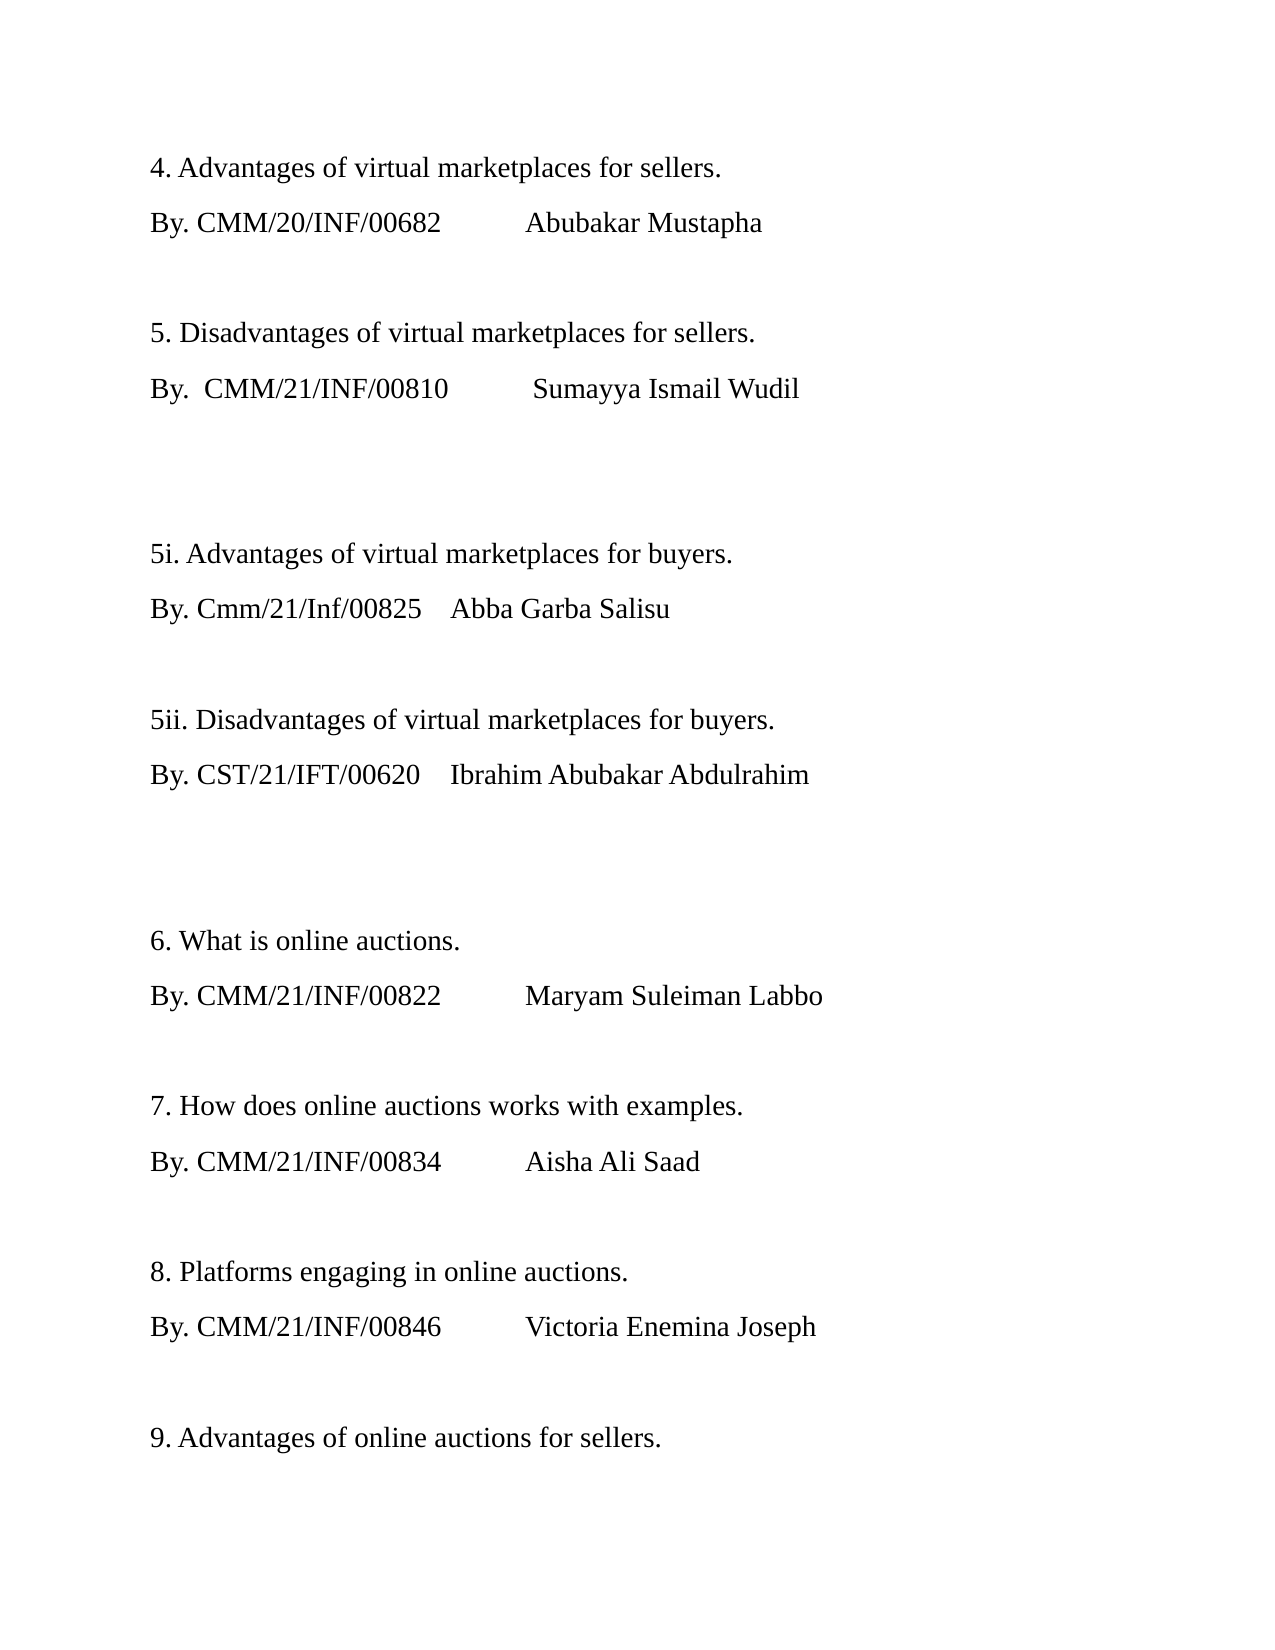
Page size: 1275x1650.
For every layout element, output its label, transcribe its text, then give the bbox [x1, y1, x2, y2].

text By. CMM/21/INF/00810 Sumayya Ismail Wudil [150, 371, 1125, 404]
text By. CMM/21/INF/00846 Victoria Enemina Joseph [150, 1309, 1125, 1343]
text 7. How does online auctions works with examples. [150, 1088, 1125, 1122]
text 5. Disadvantages of virtual marketplaces for sellers. [150, 316, 1125, 349]
text 8. Platforms engaging in online auctions. [150, 1254, 1125, 1288]
text 5ii. Disadvantages of virtual marketplaces for buyers. [150, 702, 1125, 736]
text 4. Advantages of virtual marketplaces for sellers. [150, 150, 1125, 183]
text 5i. Advantages of virtual marketplaces for buyers. [150, 536, 1125, 570]
text By. Cmm/21/Inf/00825 Abba Garba Salisu [150, 592, 1125, 625]
text By. CST/21/IFT/00620 Ibrahim Abubakar Abdulrahim [150, 757, 1125, 791]
text 6. What is online auctions. [150, 923, 1125, 956]
text By. CMM/20/INF/00682 Abubakar Mustapha [150, 205, 1125, 239]
text By. CMM/21/INF/00834 Aisha Ali Saad [150, 1144, 1125, 1177]
text By. CMM/21/INF/00822 Maryam Suleiman Labbo [150, 978, 1125, 1012]
text 9. Advantages of online auctions for sellers. [150, 1420, 1125, 1453]
